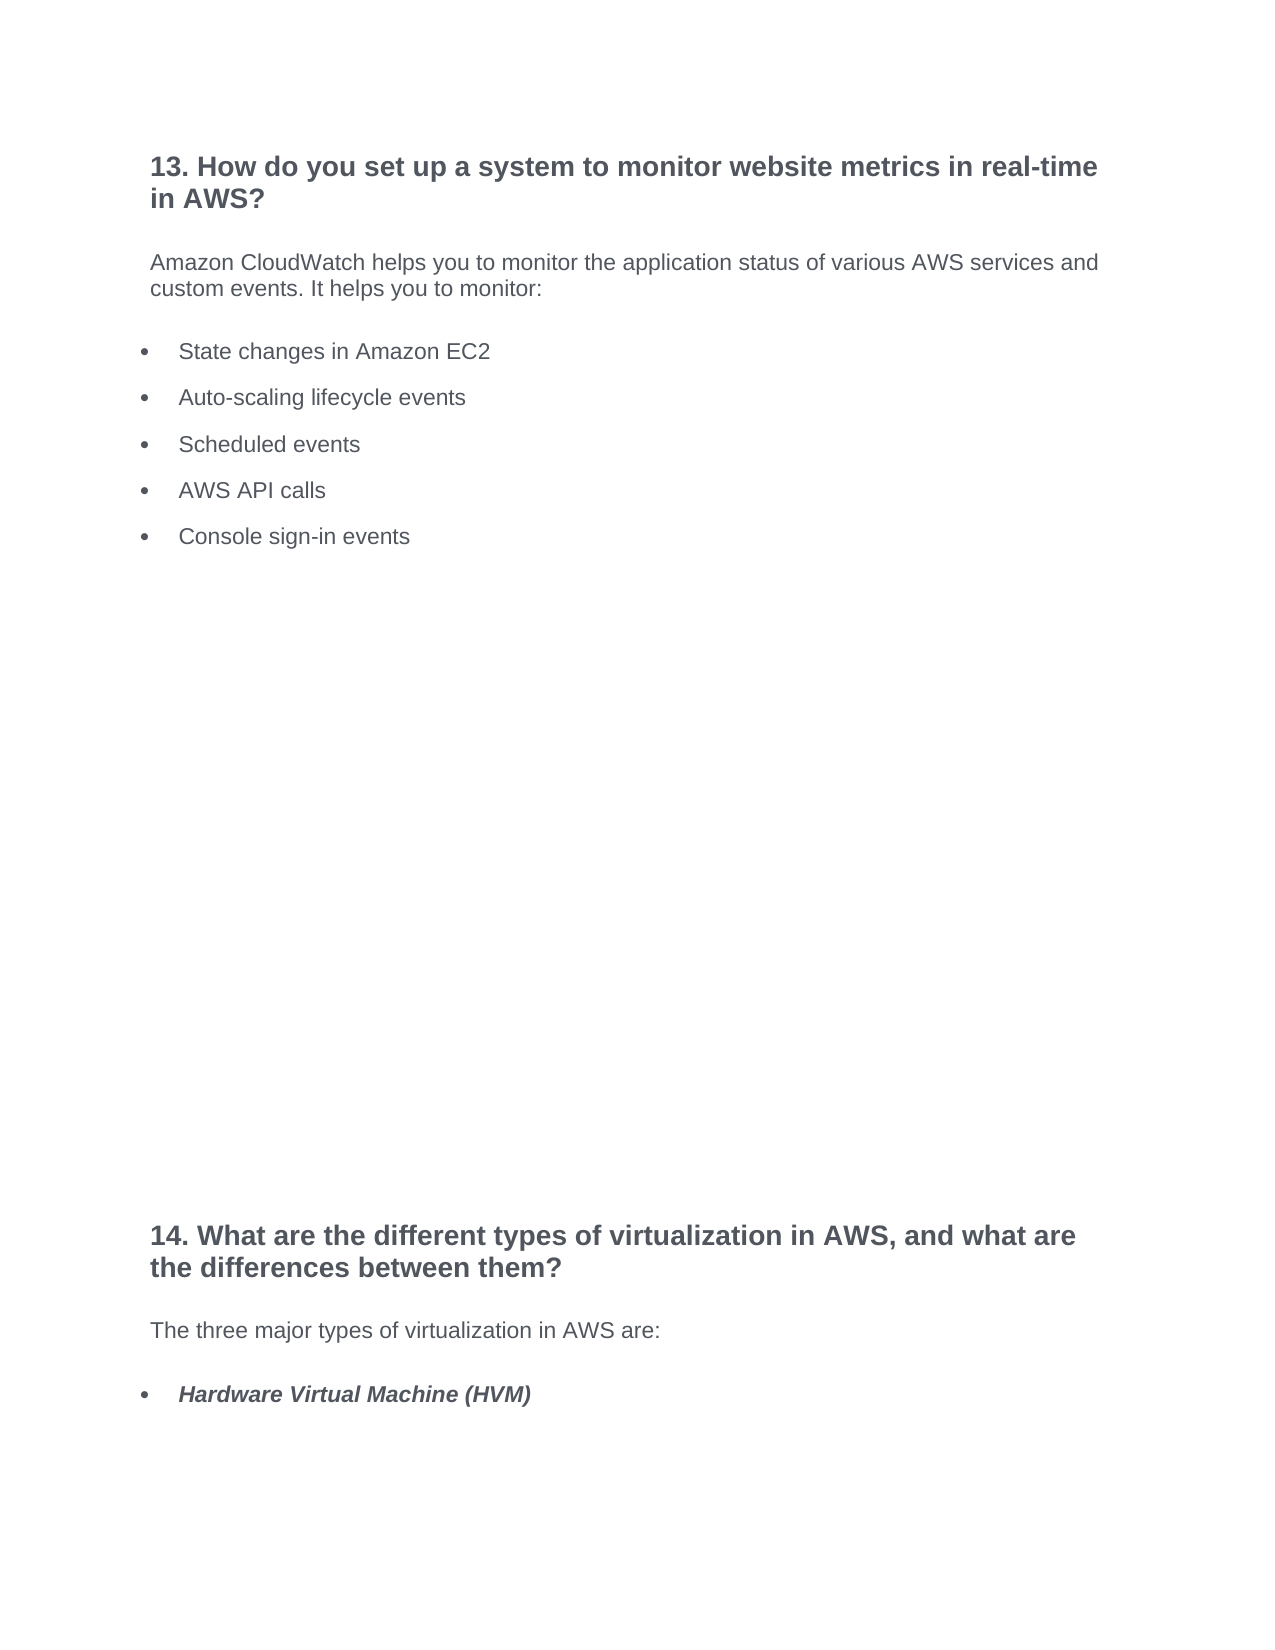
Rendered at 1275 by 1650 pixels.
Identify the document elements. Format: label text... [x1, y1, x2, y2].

subtitle Hardware Virtual Machine (HVM) [141, 1381, 1125, 1407]
list Scheduled events [141, 431, 1125, 457]
subtitle 13. How do you set up a system to monitor website metrics in real-time in AWS? [150, 150, 1125, 215]
text The three major types of virtualization in AWS are: [150, 1317, 1125, 1344]
list AWS API calls [141, 477, 1125, 503]
list State changes in Amazon EC2 [141, 338, 1125, 364]
list Auto-scaling lifecycle events [141, 384, 1125, 411]
text Amazon CloudWatch helps you to monitor the application status of various AWS services and custom events. It helps you to monitor: [150, 249, 1125, 301]
list Console sign-in events [141, 523, 1125, 549]
subtitle 14. What are the different types of virtualization in AWS, and what are the differences between them? [150, 1219, 1125, 1283]
